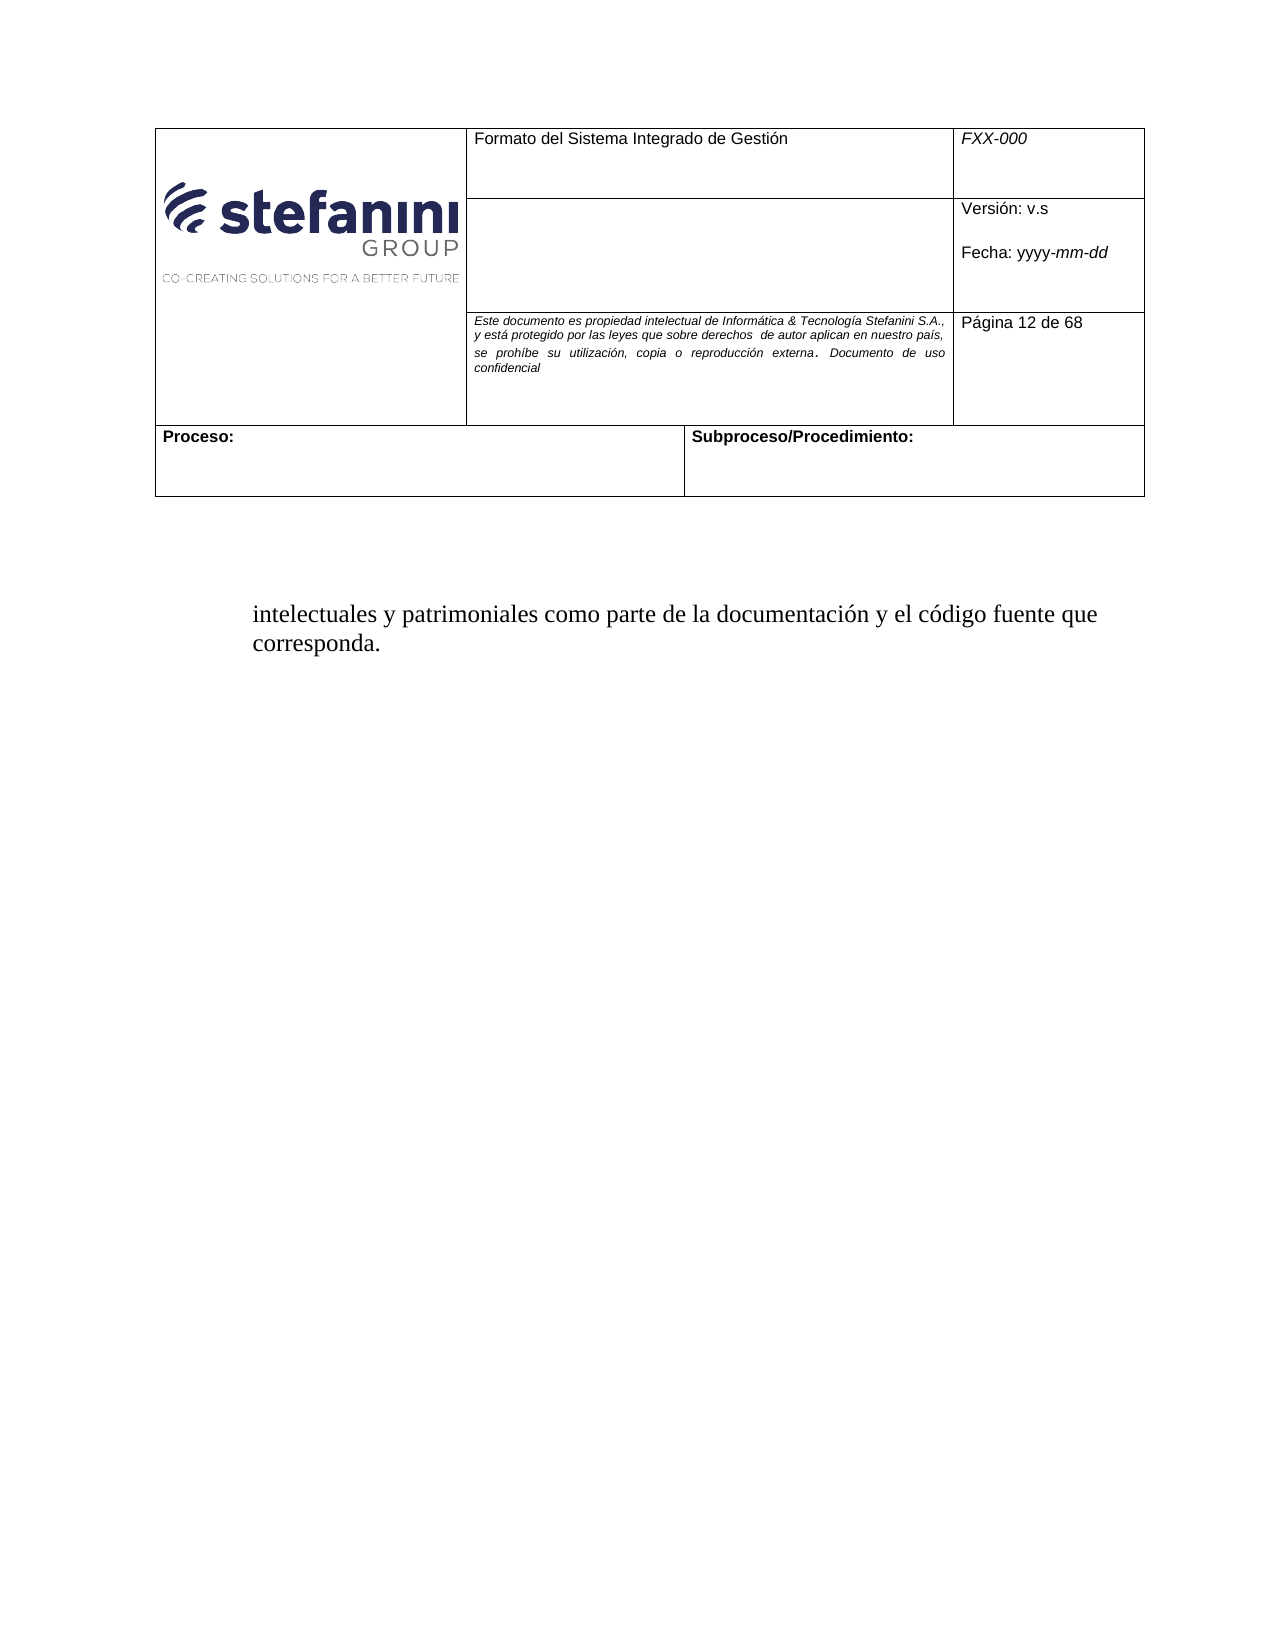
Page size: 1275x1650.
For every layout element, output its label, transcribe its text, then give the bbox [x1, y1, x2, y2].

picture [162, 182, 460, 286]
list Todos los desarrollos complementarios serán en su totalidad propiedad de la entidad, para lo cual la entidad podrá modificar y/o actualizar a futuro los procesos modelados, acorde a las necesidades; por tanto, deberán entregarse los derechos intelectuales y patrimoniales como parte de la documentación y el código fuente que corresponda. [202, 599, 1098, 657]
